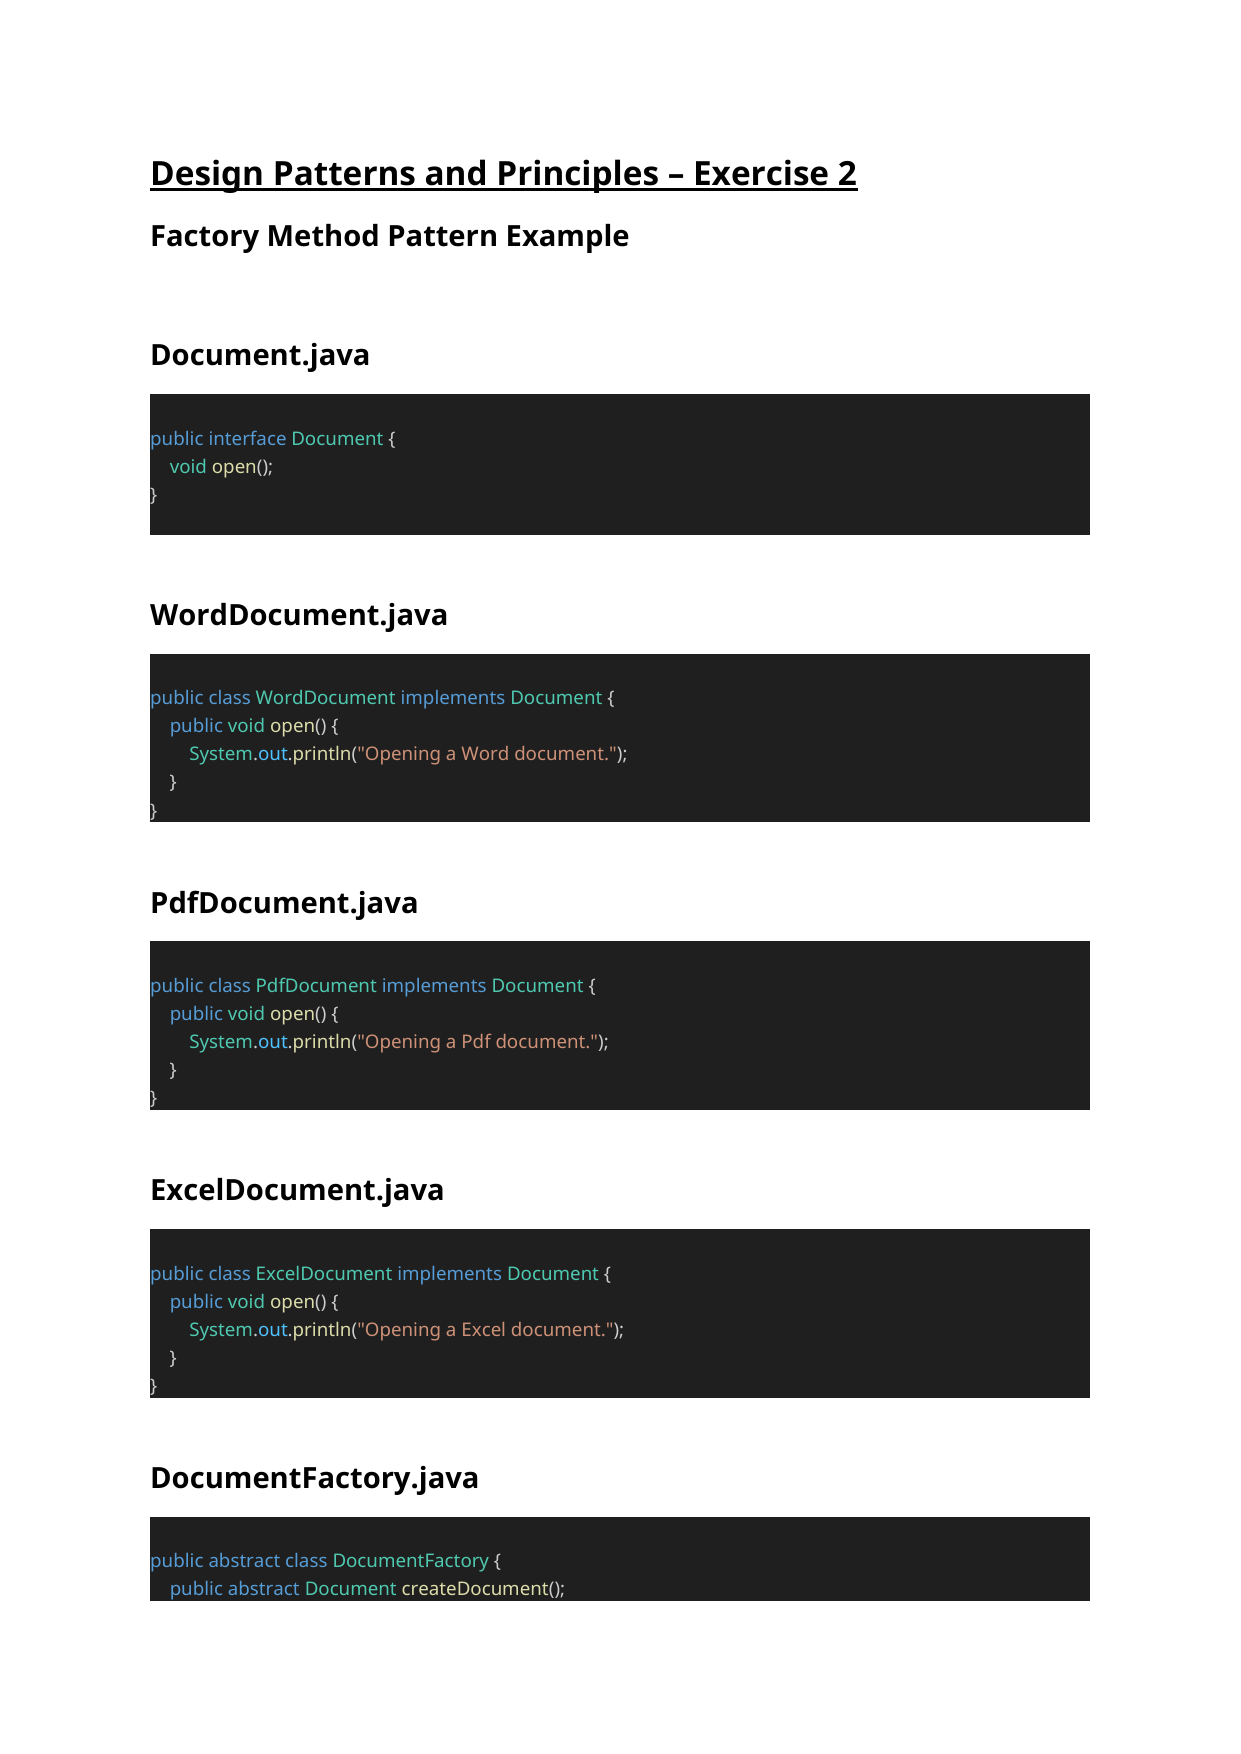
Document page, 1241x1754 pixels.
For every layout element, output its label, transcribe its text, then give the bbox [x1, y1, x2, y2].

text public interface Document { [150, 422, 1090, 450]
text public void open() { [150, 998, 1090, 1026]
text public class WordDocument implements Document { [150, 682, 1090, 710]
text WordDocument.java [150, 594, 1090, 634]
text } [150, 1054, 1090, 1082]
text public class ExcelDocument implements Document { [150, 1257, 1090, 1285]
text Design Patterns and Principles – Exercise 2 [150, 150, 1090, 195]
text System.out.println("Opening a Excel document."); [150, 1313, 1090, 1342]
text } [150, 1082, 1090, 1110]
text Document.java [150, 334, 1090, 374]
text public class PdfDocument implements Document { [150, 969, 1090, 998]
text } [150, 1370, 1090, 1398]
text } [150, 794, 1090, 822]
text } [150, 1342, 1090, 1370]
text void open(); [150, 450, 1090, 478]
text public abstract Document createDocument(); [150, 1573, 1090, 1601]
text DocumentFactory.java [150, 1457, 1090, 1497]
text System.out.println("Opening a Word document."); [150, 738, 1090, 766]
text } [150, 478, 1090, 507]
text ExcelDocument.java [150, 1169, 1090, 1209]
text Factory Method Pattern Example [150, 216, 1090, 255]
text public abstract class DocumentFactory { [150, 1545, 1090, 1573]
text PdfDocument.java [150, 882, 1090, 922]
text public void open() { [150, 710, 1090, 738]
text System.out.println("Opening a Pdf document."); [150, 1026, 1090, 1054]
text } [150, 766, 1090, 794]
text public void open() { [150, 1285, 1090, 1313]
